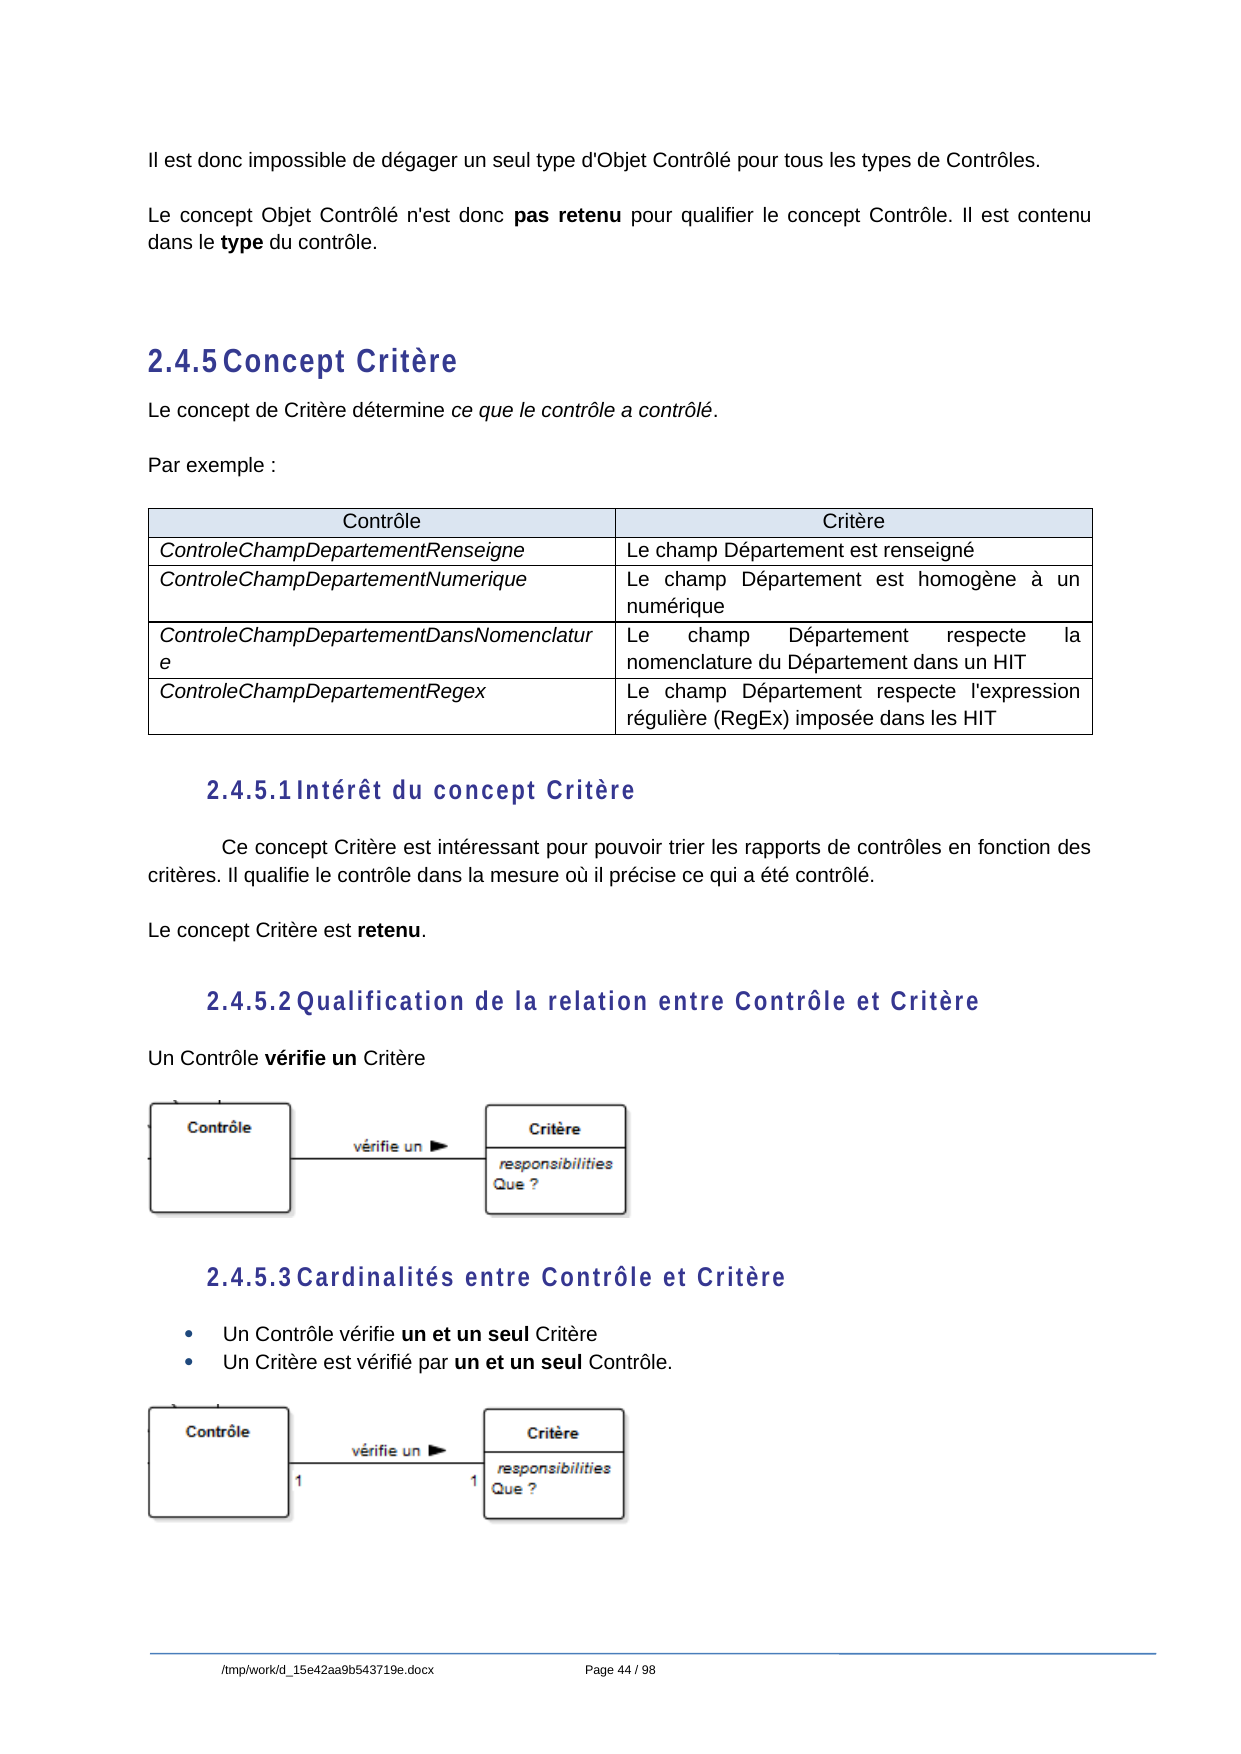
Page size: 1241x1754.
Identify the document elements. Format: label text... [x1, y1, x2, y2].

picture [147, 1404, 631, 1526]
table_cell Le champ Département est homogène à un numérique [616, 566, 1092, 621]
text Un Contrôle vérifie un Critère [148, 1046, 1093, 1070]
subtitle Qualification de la relation entre Contrôle et Critère [207, 985, 1093, 1016]
subtitle Concept Critère [148, 342, 1093, 380]
table_cell Le champ Département respecte l'expression régulière (RegEx) imposée dans les HIT [616, 679, 1092, 733]
table_cell ControleChampDepartementNumerique [149, 566, 615, 621]
text Le concept Critère est retenu. [148, 918, 1093, 942]
text Le concept Objet Contrôlé n'est donc pas retenu pour qualifier le concept Contrôle. Il est contenu dans le type du contrôle. [148, 203, 1093, 254]
list Un Critère est vérifié par un et un seul Contrôle. [185, 1350, 1093, 1374]
table_cell Le champ Département respecte la nomenclature du Département dans un HIT [616, 623, 1092, 677]
text Par exemple : [148, 453, 1093, 477]
table_cell Le champ Département est renseigné [616, 538, 1092, 565]
subtitle Cardinalités entre Contrôle et Critère [207, 1261, 1093, 1292]
subtitle Intérêt du concept Critère [207, 774, 1093, 806]
text Le concept de Critère détermine ce que le contrôle a contrôlé. [148, 398, 1093, 422]
table_cell ControleChampDepartementRenseigne [149, 538, 615, 565]
table_header Contrôle [149, 509, 615, 537]
table_cell ControleChampDepartementRegex [149, 679, 615, 733]
picture [147, 1100, 636, 1218]
table_header Critère [616, 509, 1092, 537]
list Un Contrôle vérifie un et un seul Critère [185, 1322, 1093, 1346]
table_cell ControleChampDepartementDansNomenclature [149, 623, 615, 677]
text Il est donc impossible de dégager un seul type d'Objet Contrôlé pour tous les types de Contrôles. [148, 148, 1093, 172]
text Ce concept Critère est intéressant pour pouvoir trier les rapports de contrôles en fonction des critères. Il qualifie le contrôle dans la mesure où il précise ce qui a été contrôlé. [148, 835, 1093, 887]
